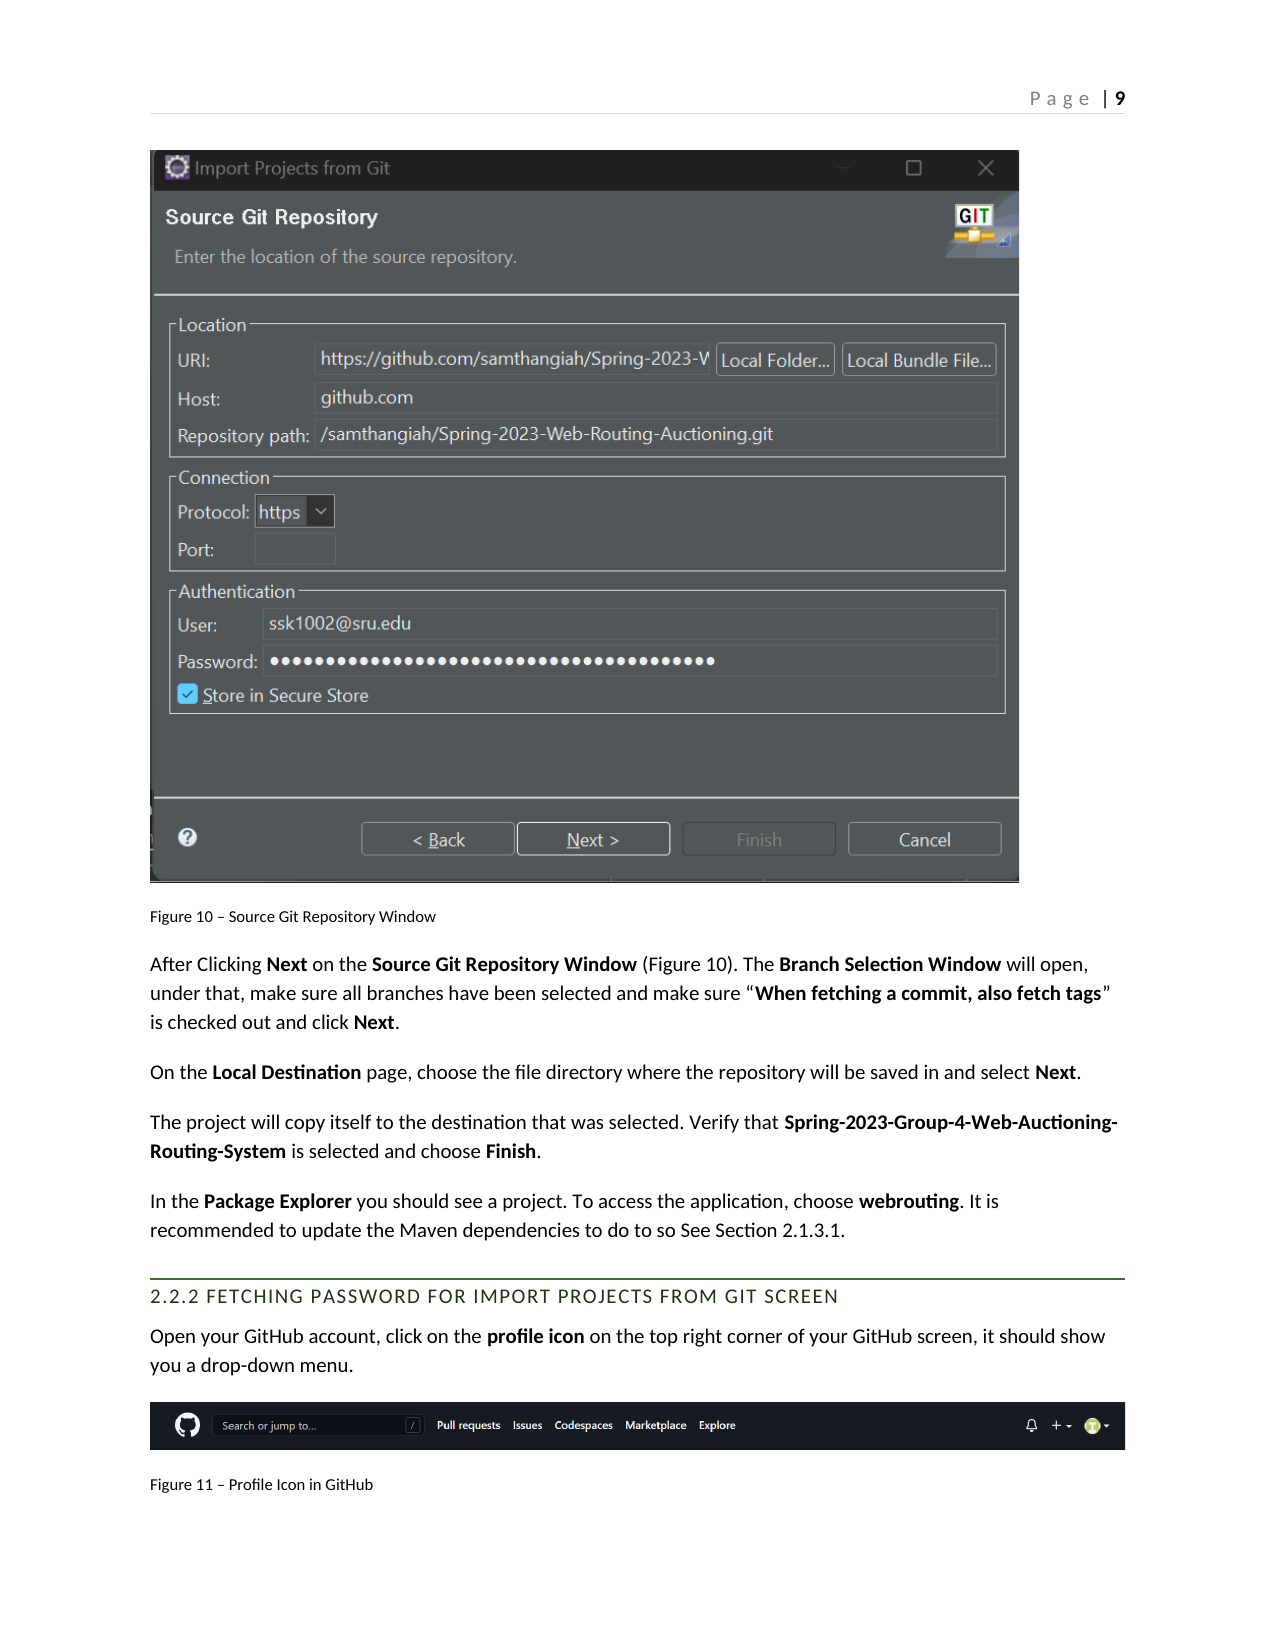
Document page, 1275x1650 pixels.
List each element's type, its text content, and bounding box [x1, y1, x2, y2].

text In the Package Explorer you should see a project. To access the application, choose webrouting. It is recommended to update the Maven dependencies to do to so See Section 2.1.3.1. [150, 1188, 1125, 1243]
text On the Local Destination page, choose the file directory where the repository will be saved in and select Next. [150, 1059, 1125, 1085]
text After Clicking Next on the Source Git Repository Window (Figure 10). The Branch Selection Window will open, under that, make sure all branches have been selected and make sure “When fetching a commit, also fetch tags” is checked out and click Next. [150, 951, 1125, 1035]
picture [150, 1402, 1125, 1450]
text The project will copy itself to the destination that was selected. Verify that Spring-2023-Group-4-Web-Auctioning-Routing-System is selected and choose Finish. [150, 1109, 1125, 1164]
subtitle 2.2.2 Fetching Password for Import projects from Git screen [150, 1280, 1125, 1309]
text Figure 11 – Profile Icon in GitHub [150, 1474, 1125, 1494]
picture [150, 150, 1020, 883]
text Figure 10 – Source Git Repository Window [150, 907, 1125, 927]
text Open your GitHub account, click on the profile icon on the top right corner of your GitHub screen, it should show you a drop-down menu. [150, 1323, 1125, 1378]
